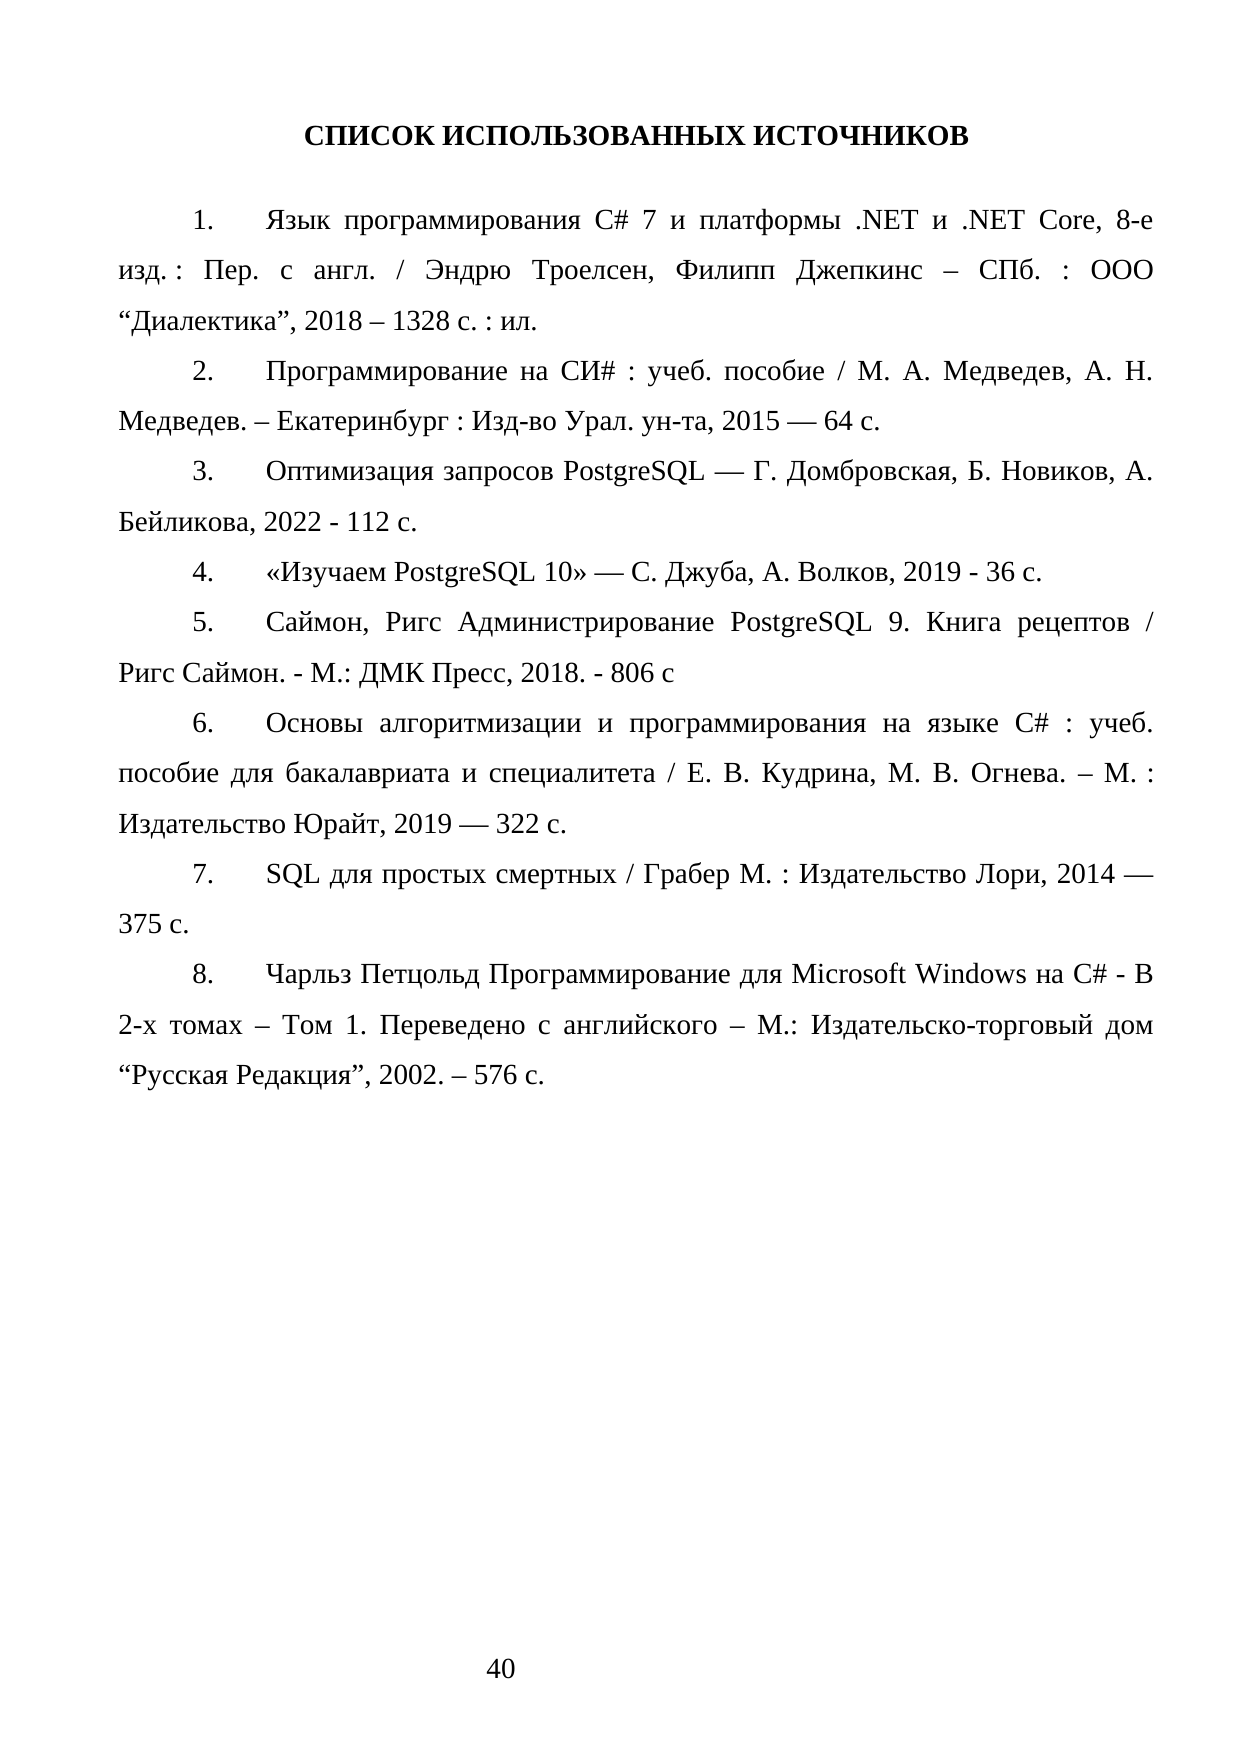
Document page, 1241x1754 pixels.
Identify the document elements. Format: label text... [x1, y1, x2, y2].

list Основы алгоритмизации и программирования на языке C# : учеб. пособие для бакалавриата и специалитета / Е. В. Кудрина, М. В. Огнева. – М. : Издательство Юрайт, 2019 — 322 с. [118, 705, 1154, 839]
list Саймон, Ригс Администрирование PostgreSQL 9. Книга рецептов / Ригс Саймон. - М.: ДМК Пресс, 2018. - 806 c [118, 604, 1154, 688]
list SQL для простых смертных / Грабер М. : Издательство Лори, 2014 — 375 с. [118, 856, 1154, 940]
list Язык программирования C# 7 и платформы .NET и .NET Core, 8-е изд. : Пер. с англ. / Эндрю Троелсен, Филипп Джепкинс – СПб. : ООО “Диалектика”, 2018 – 1328 с. : ил. [118, 202, 1154, 336]
text СПИСОК ИСПОЛЬЗОВАННЫХ ИСТОЧНИКОВ [118, 118, 1154, 152]
list Программирование на СИ# : учеб. пособие / М. А. Медведев, А. Н. Медведев. – Екатеринбург : Изд-во Урал. ун-та, 2015 — 64 с. [118, 353, 1154, 437]
list Чарльз Петцольд Программирование для Microsoft Windows на C# - В 2-х томах – Том 1. Переведено с английского – М.: Издательско-торговый дом “Русская Редакция”, 2002. – 576 с. [118, 957, 1154, 1091]
list Оптимизация запросов PostgreSQL — Г. Домбровская, Б. Новиков, А. Бейликова, 2022 - 112 с. [118, 453, 1154, 537]
list «Изучаем PostgreSQL 10» — С. Джуба, А. Волков, 2019 - 36 c. [118, 554, 1154, 588]
